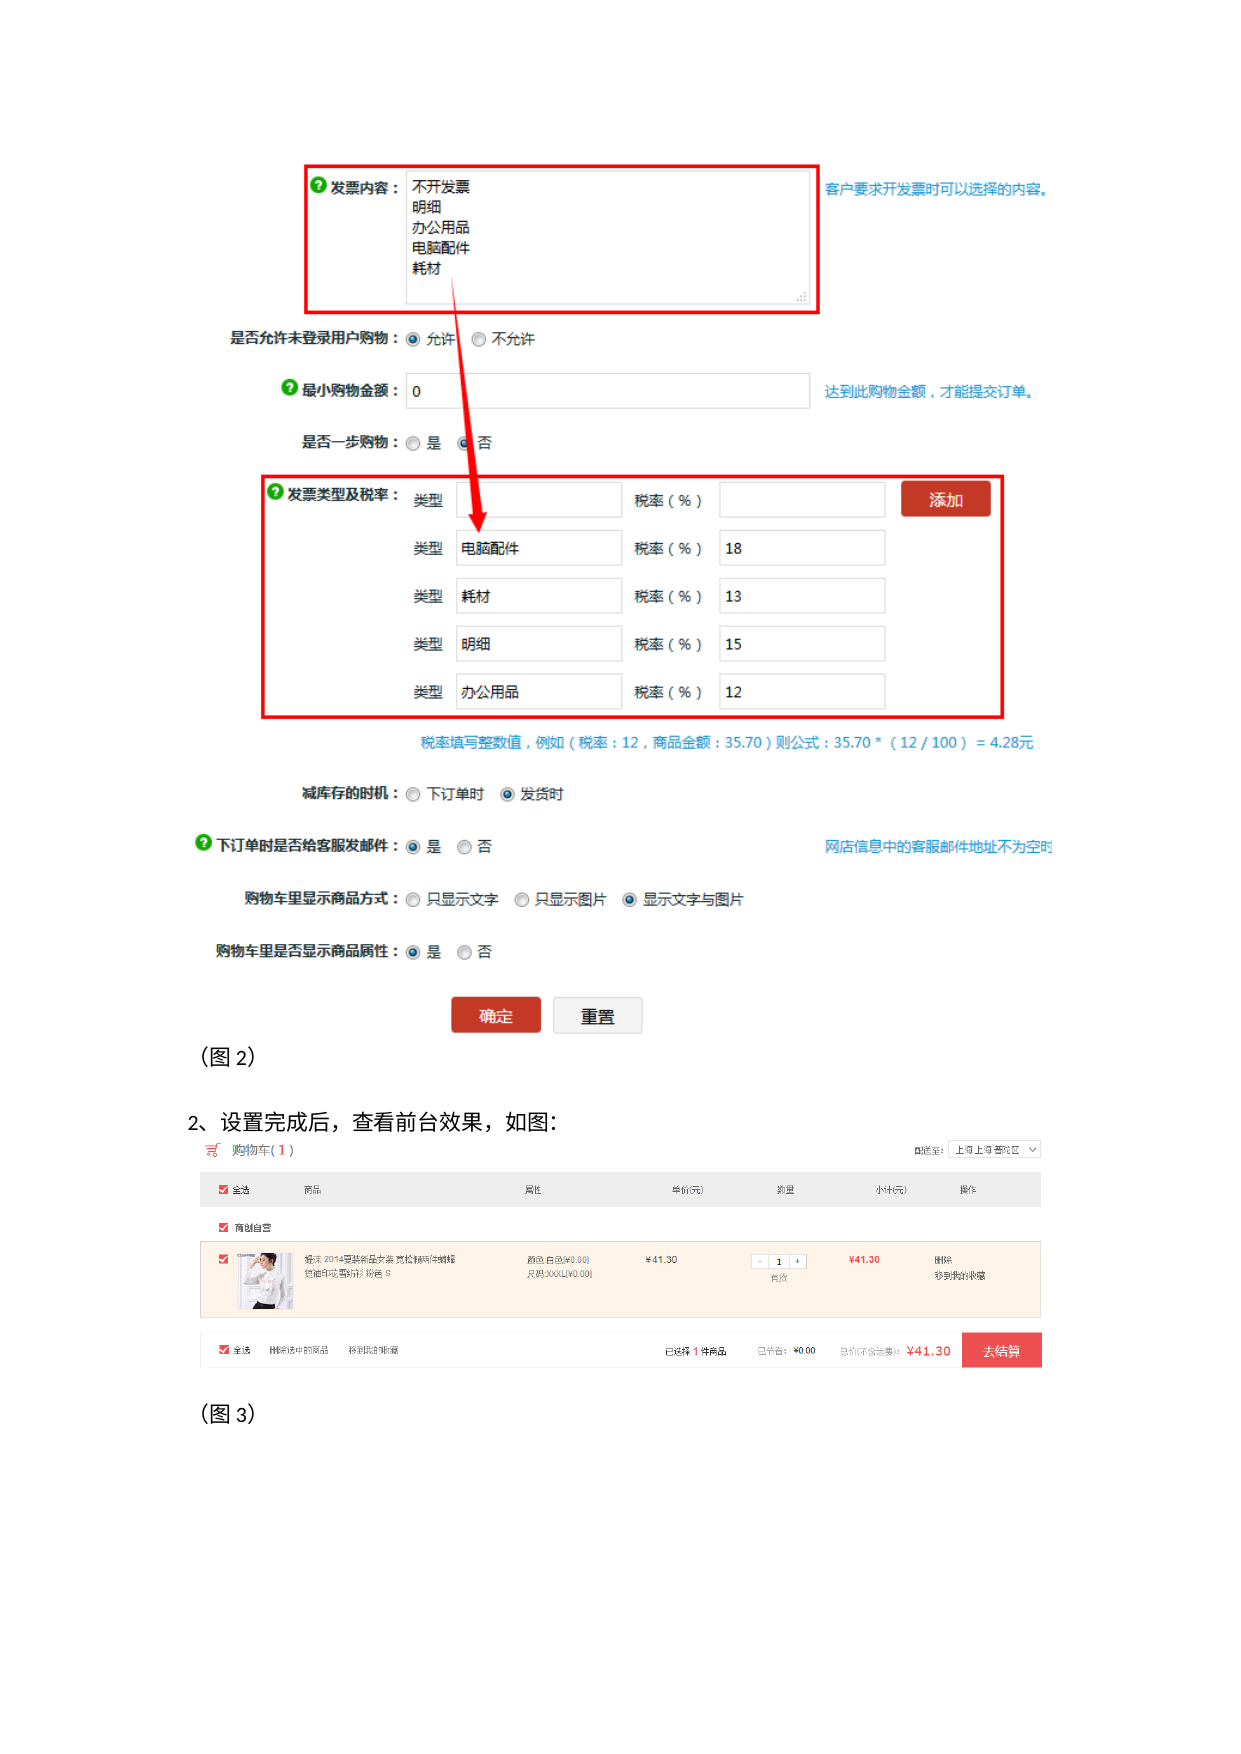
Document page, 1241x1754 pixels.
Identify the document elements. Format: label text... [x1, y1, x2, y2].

list 设置完成后，查看前台效果，如图： [187, 1104, 1053, 1137]
picture [187, 162, 1052, 1040]
list （图3） [187, 1397, 1053, 1429]
picture [187, 1137, 1052, 1377]
list （图2） [187, 1039, 1053, 1072]
